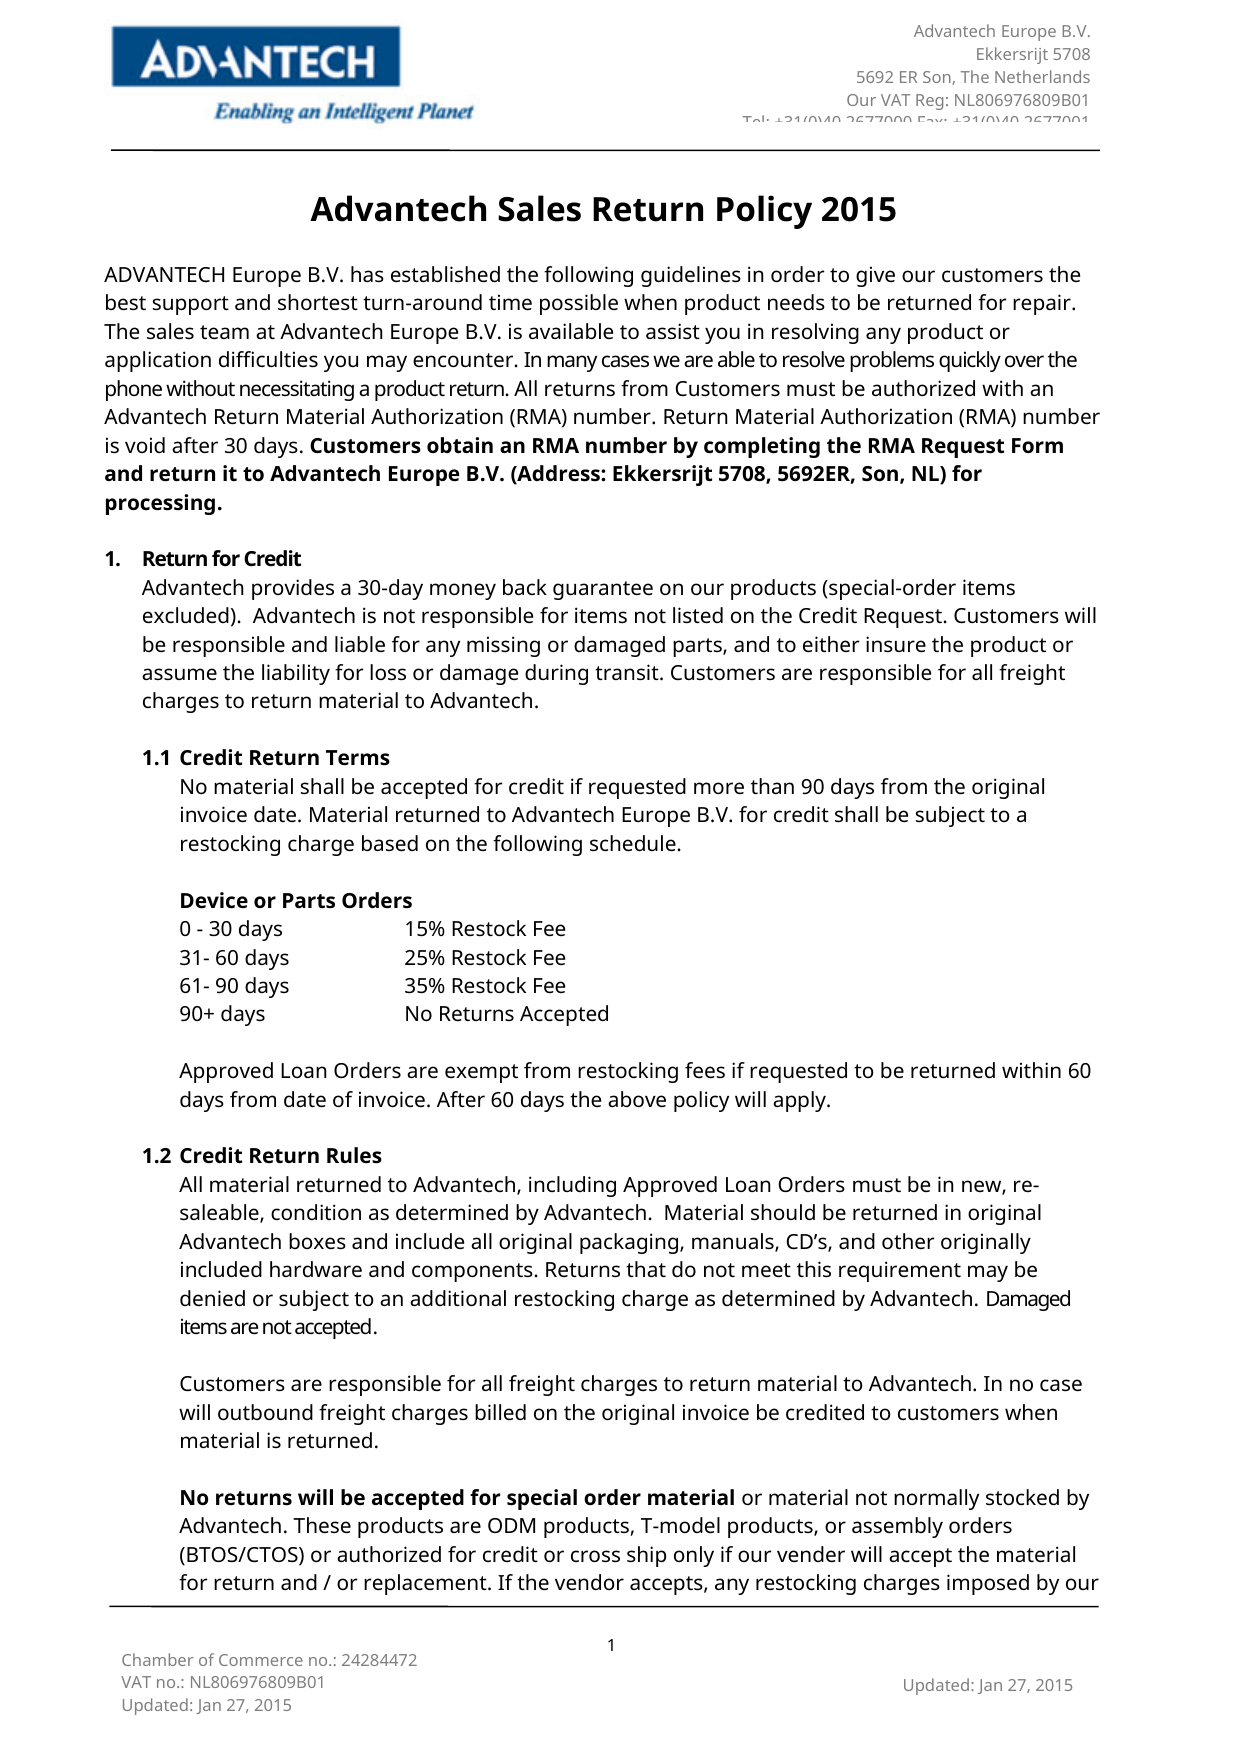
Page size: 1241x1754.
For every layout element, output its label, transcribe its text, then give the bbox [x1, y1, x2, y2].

text Advantech provides a 30-day money back guarantee on our products (special-order items excluded). Advantech is not responsible for items not listed on the Credit Request. Customers will be responsible and liable for any missing or damaged parts, and to either insure the product or assume the liability for loss or damage during transit. Customers are responsible for all freight charges to return material to Advantech. [142, 573, 1104, 715]
text Approved Loan Orders are exempt from restocking fees if requested to be returned within 60 days from date of invoice. After 60 days the above policy will apply. [179, 1056, 1104, 1113]
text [179, 1483, 1104, 1597]
text All material returned to Advantech, including Approved Loan Orders must be in new, re-saleable, condition as determined by Advantech. Material should be returned in original Advantech boxes and include all original packaging, manuals, CD’s, and other originally included hardware and components. Returns that do not meet this requirement may be denied or subject to an additional restocking charge as determined by Advantech. Damaged items are not accepted. [179, 1170, 1104, 1341]
text 0 - 30 days 15% Restock Fee [179, 914, 1104, 943]
list Credit Return Rules [142, 1142, 1104, 1170]
text Advantech Sales Return Policy 2015 [104, 186, 1104, 232]
list Credit Return Terms [142, 743, 1104, 772]
picture [104, 19, 483, 130]
text 90+ days No Returns Accepted [179, 999, 1104, 1028]
text Customers are responsible for all freight charges to return material to Advantech. In no case will outbound freight charges billed on the original invoice be credited to customers when material is returned. [179, 1369, 1104, 1454]
list Return for Credit [104, 544, 1104, 573]
text 31- 60 days 25% Restock Fee [179, 943, 1104, 971]
text No material shall be accepted for credit if requested more than 90 days from the original invoice date. Material returned to Advantech Europe B.V. for credit shall be subject to a restocking charge based on the following schedule. [179, 772, 1104, 857]
text Device or Parts Orders [179, 886, 1104, 914]
text ADVANTECH Europe B.V. has established the following guidelines in order to give our customers the best support and shortest turn-around time possible when product needs to be returned for repair. The sales team at Advantech Europe B.V. is available to assist you in resolving any product or application difficulties you may encounter. In many cases we are able to resolve problems quickly over the phone without necessitating a product return. All returns from Customers must be authorized with an Advantech Return Material Authorization (RMA) number. Return Material Authorization (RMA) number is void after 30 days. Customers obtain an RMA number by completing the RMA Request Form and return it to Advantech Europe B.V. (Address: Ekkersrijt 5708, 5692ER, Son, NL) for processing. [104, 260, 1104, 516]
text 61- 90 days 35% Restock Fee [179, 971, 1104, 999]
